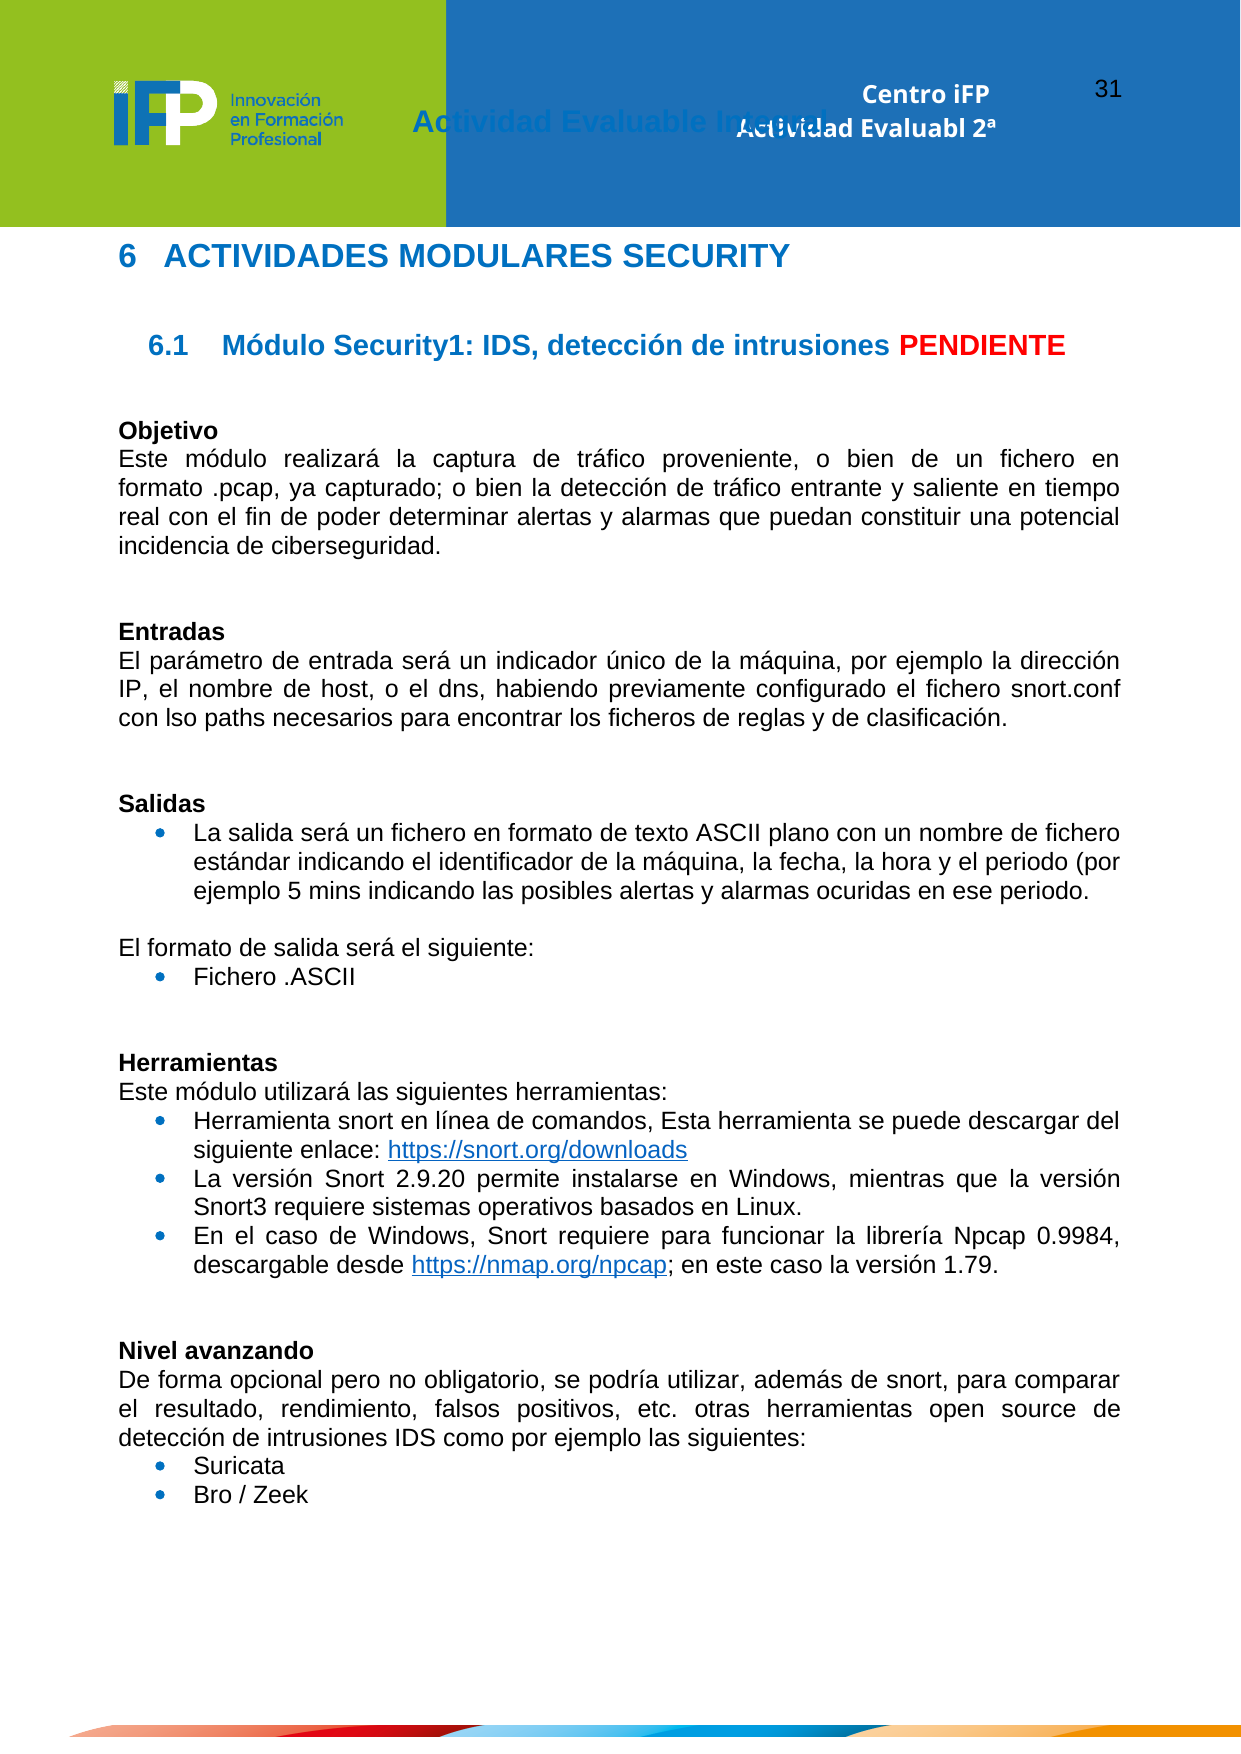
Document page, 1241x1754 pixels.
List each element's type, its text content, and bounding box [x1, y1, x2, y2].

list Fichero .ASCII [156, 962, 1122, 991]
text Nivel avanzando [118, 1336, 1122, 1365]
subtitle Módulo Security1: IDS, detección de intrusiones PENDIENTE [148, 328, 1122, 362]
picture [101, 66, 353, 151]
subtitle ACTIVIDADES MODULARES SECURITY [118, 236, 1122, 275]
picture [0, 1725, 671, 1737]
text El parámetro de entrada será un indicador único de la máquina, por ejemplo la dirección IP, el nombre de host, o el dns, habiendo previamente configurado el fichero snort.conf con lso paths necesarios para encontrar los ficheros de reglas y de clasificación. [118, 646, 1122, 732]
list Suricata [156, 1451, 1122, 1480]
text Herramientas [118, 1048, 1122, 1077]
list En el caso de Windows, Snort requiere para funcionar la librería Npcap 0.9984, descargable desde https://nmap.org/npcap; en este caso la versión 1.79. [156, 1221, 1122, 1279]
text El formato de salida será el siguiente: [118, 933, 1122, 962]
picture [850, 1725, 1241, 1737]
text Entradas [118, 617, 1122, 646]
list Herramienta snort en línea de comandos, Esta herramienta se puede descargar del siguiente enlace: https://snort.org/downloads [156, 1106, 1122, 1163]
list Bro / Zeek [156, 1480, 1122, 1509]
list La versión Snort 2.9.20 permite instalarse en Windows, mientras que la versión Snort3 requiere sistemas operativos basados en Linux. [156, 1163, 1122, 1221]
text Salidas [118, 789, 1122, 818]
text De forma opcional pero no obligatorio, se podría utilizar, además de snort, para comparar el resultado, rendimiento, falsos positivos, etc. otras herramientas open source de detección de intrusiones IDS como por ejemplo las siguientes: [118, 1365, 1122, 1451]
text Objetivo [118, 416, 1122, 444]
text Este módulo realizará la captura de tráfico proveniente, o bien de un fichero en formato .pcap, ya capturado; o bien la detección de tráfico entrante y saliente en tiempo real con el fin de poder determinar alertas y alarmas que puedan constituir una potencial incidencia de ciberseguridad. [118, 444, 1122, 559]
text Este módulo utilizará las siguientes herramientas: [118, 1077, 1122, 1106]
list La salida será un fichero en formato de texto ASCII plano con un nombre de fichero estándar indicando el identificador de la máquina, la fecha, la hora y el periodo (por ejemplo 5 mins indicando las posibles alertas y alarmas ocuridas en ese periodo. [156, 818, 1122, 904]
